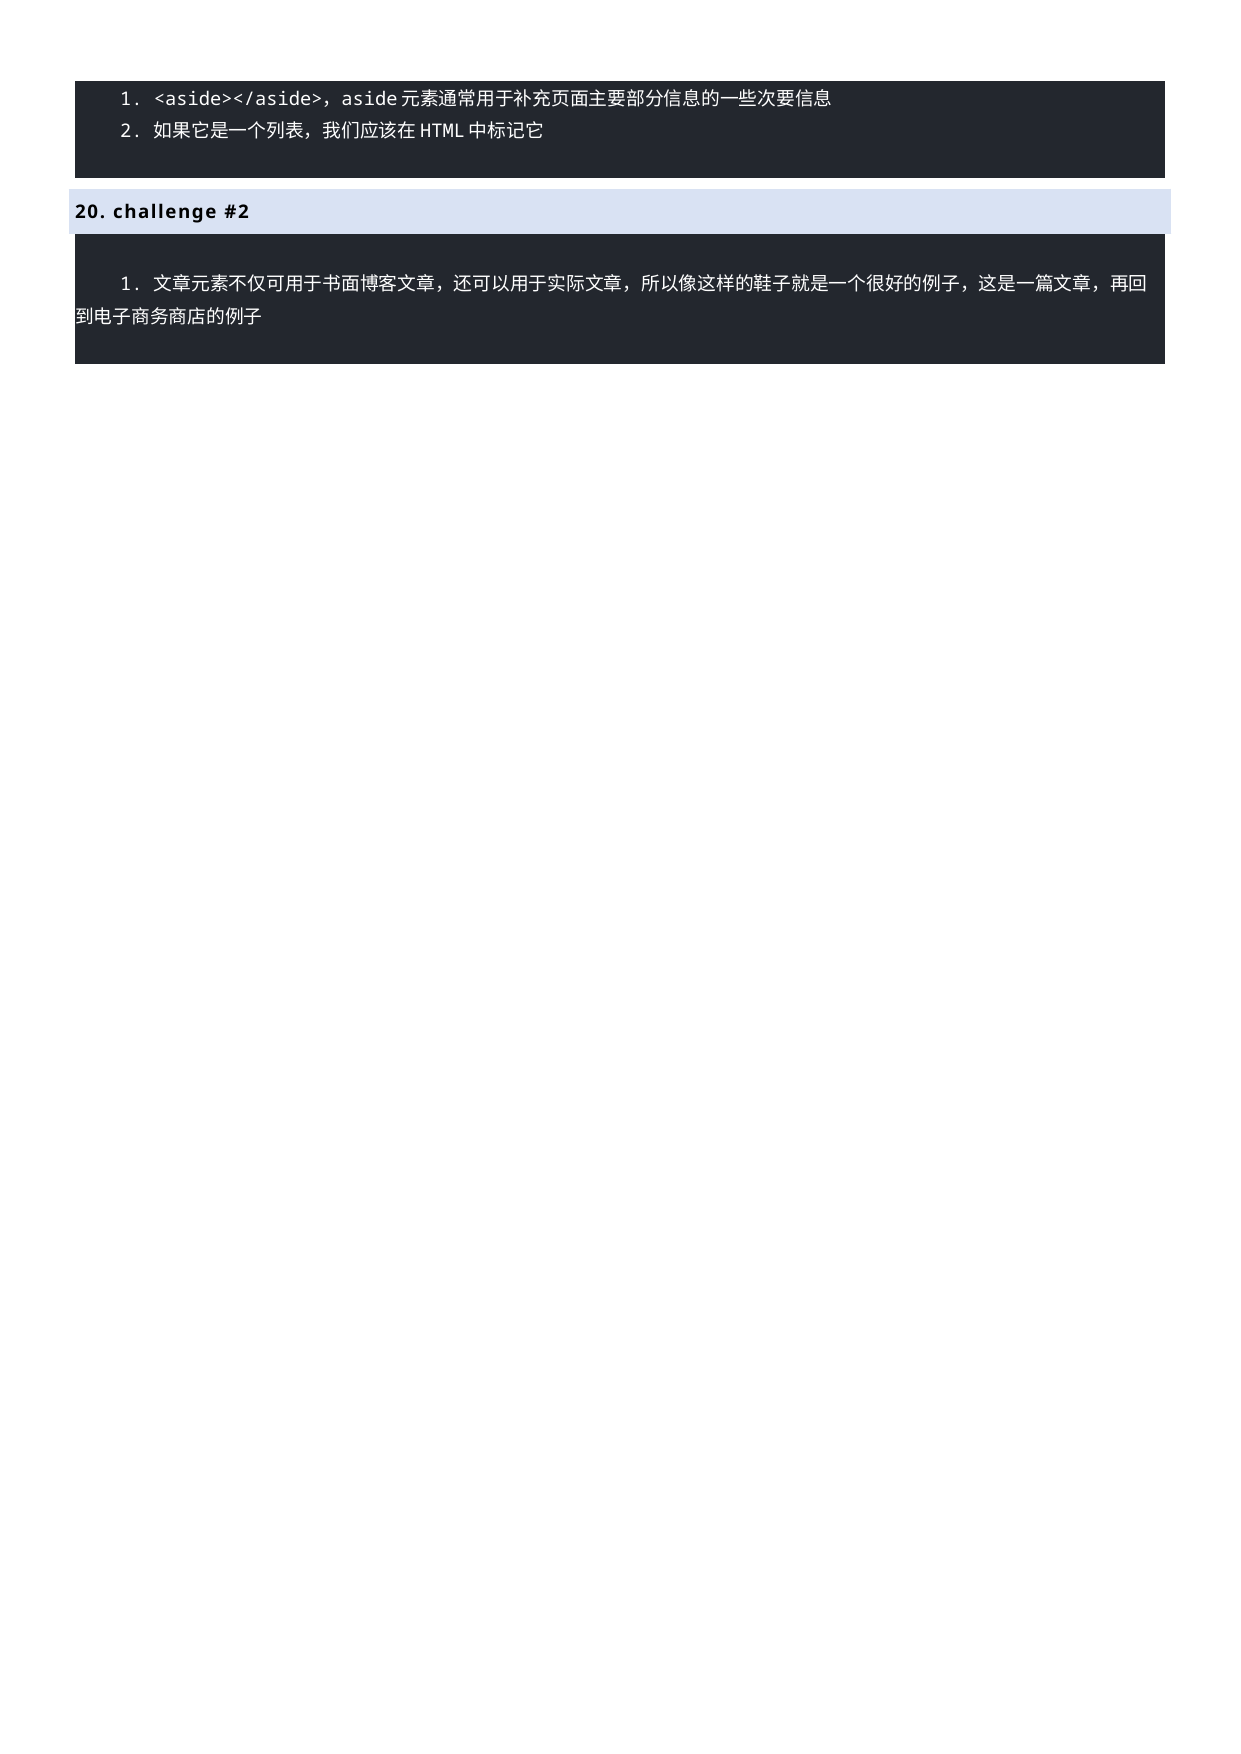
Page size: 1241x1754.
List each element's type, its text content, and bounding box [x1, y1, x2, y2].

text 1. <aside></aside>，aside元素通常用于补充页面主要部分信息的一些次要信息 [75, 81, 1165, 113]
text 1. 文章元素不仅可用于书面博客文章，还可以用于实际文章，所以像这样的鞋子就是一个很好的例子，这是一篇文章，再回到电子商务商店的例子 [75, 266, 1165, 331]
subtitle 20. challenge #2 [75, 195, 1165, 227]
text 2. 如果它是一个列表，我们应该在HTML中标记它 [75, 113, 1165, 146]
